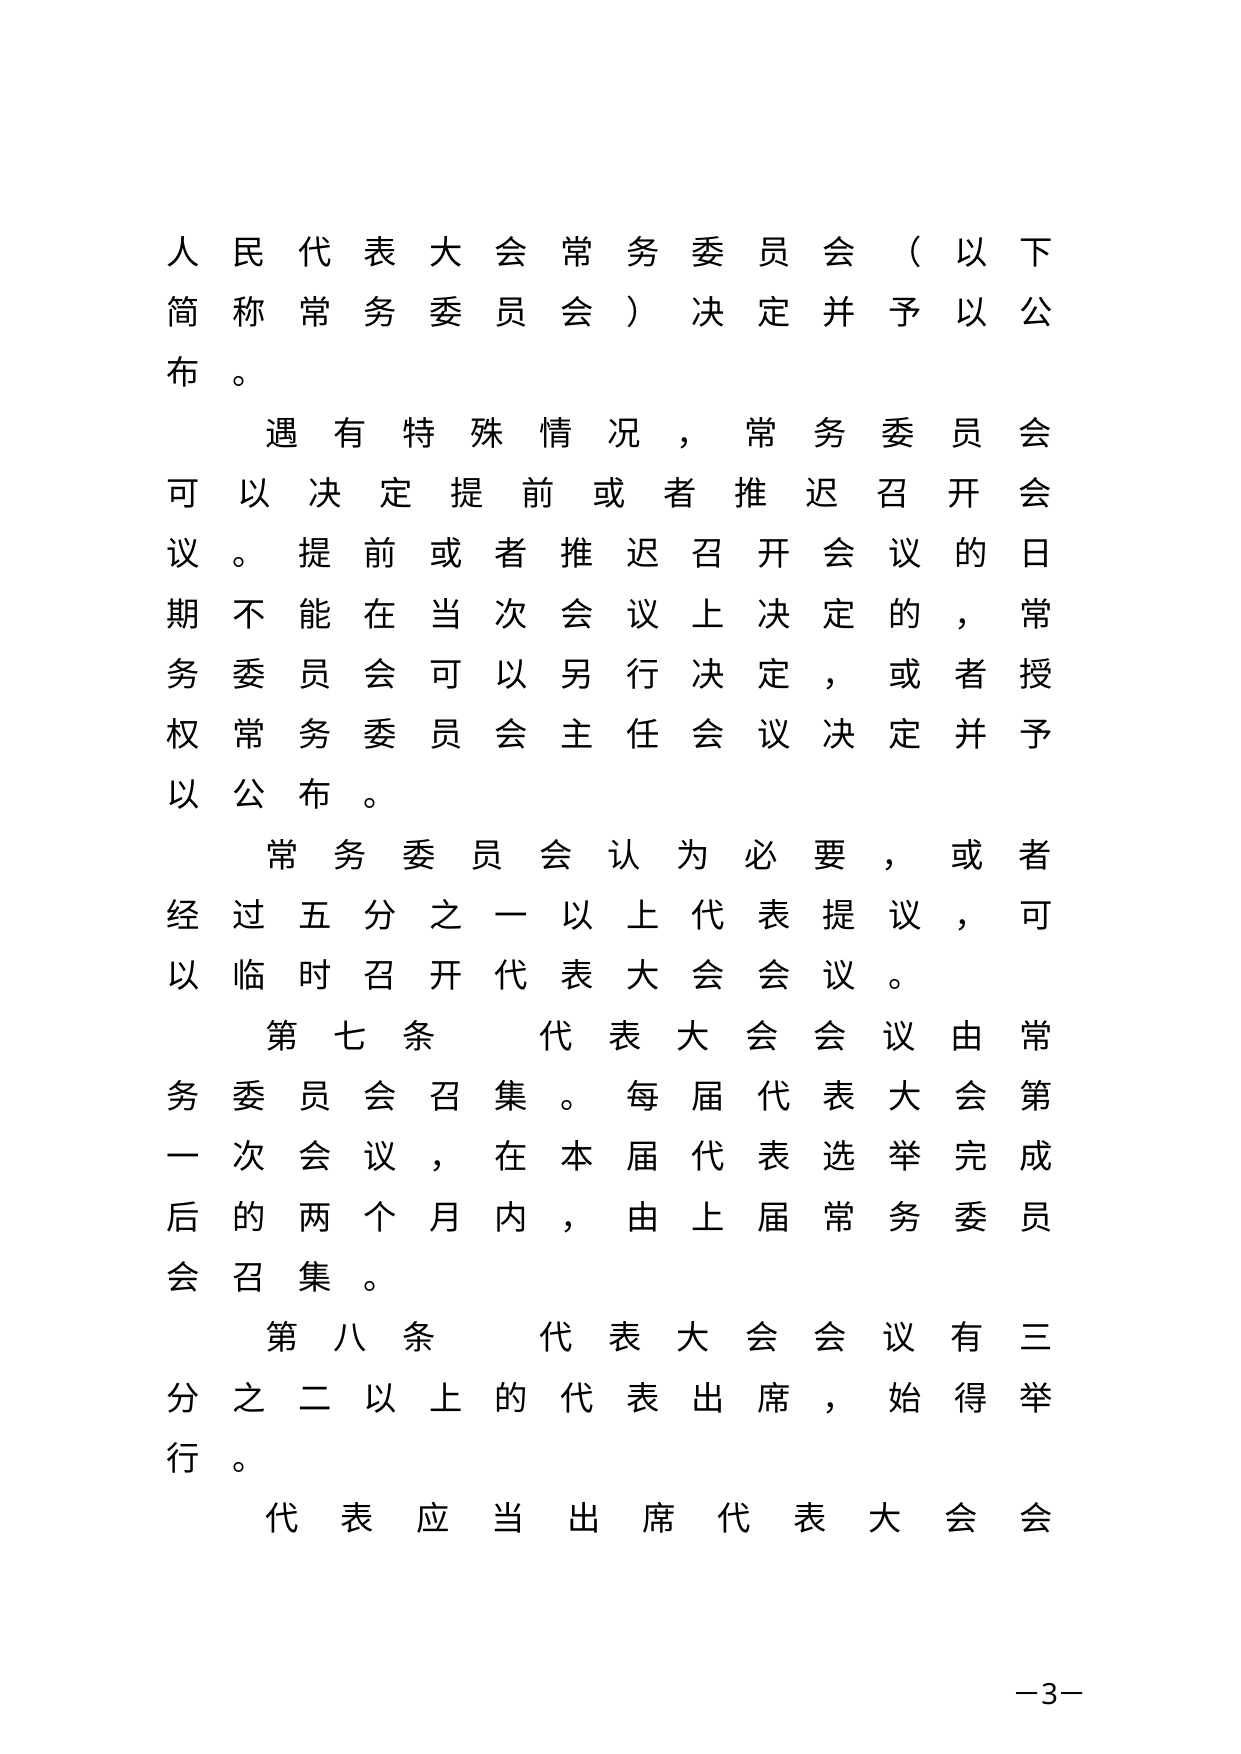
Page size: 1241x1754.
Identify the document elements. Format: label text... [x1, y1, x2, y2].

text 常务委员会认为必要，或者经过五分之一以上代表提议，可以临时召开代表大会会议。 [167, 822, 1085, 1003]
text 遇有特殊情况，常务委员会可以决定提前或者推迟召开会议。提前或者推迟召开会议的日期不能在当次会议上决定的，常务委员会可以另行决定，或者授权常务委员会主任会议决定并予以公布。 [167, 400, 1085, 822]
text 第八条 代表大会会议有三分之二以上的代表出席，始得举行。 [167, 1305, 1085, 1486]
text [167, 1486, 1085, 1546]
text 第七条 代表大会会议由常务委员会召集。每届代表大会第一次会议，在本届代表选举完成后的两个月内，由上届常务委员会召集。 [167, 1003, 1085, 1305]
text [167, 219, 1085, 400]
